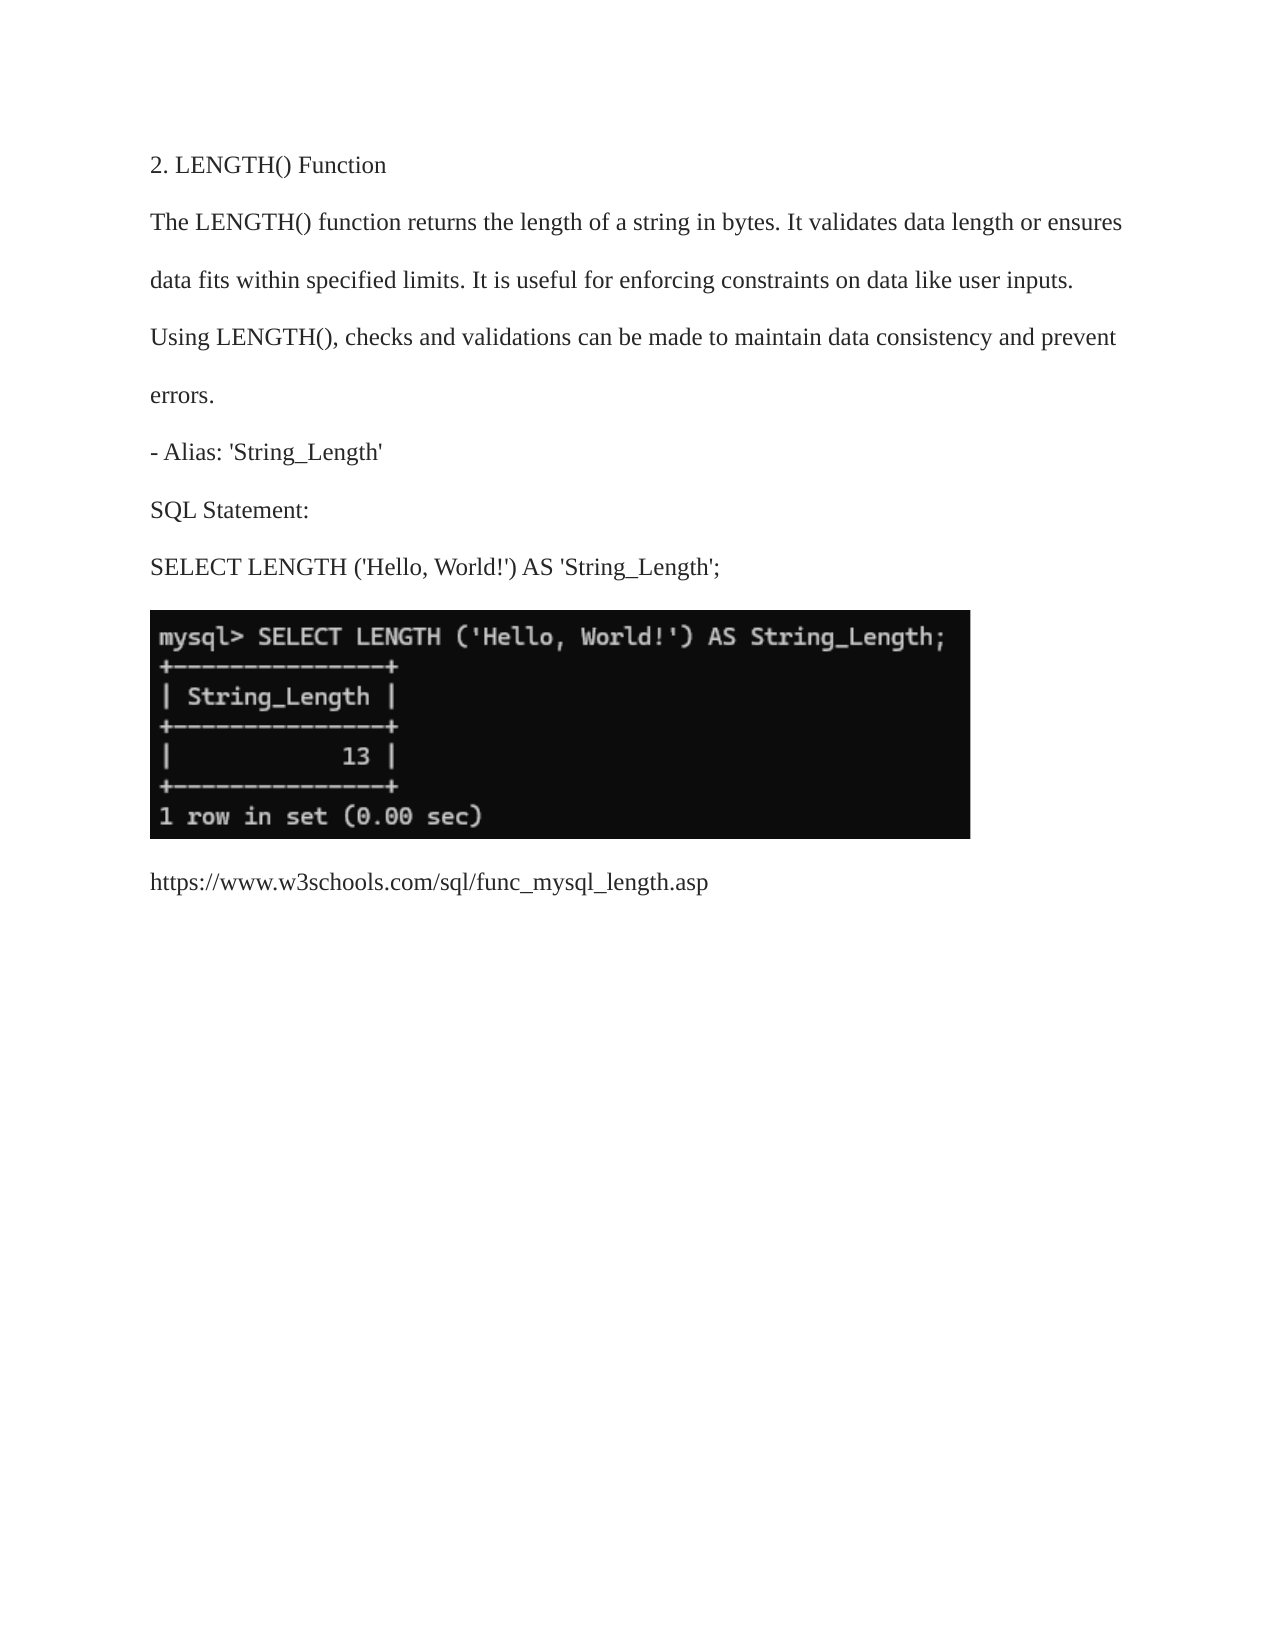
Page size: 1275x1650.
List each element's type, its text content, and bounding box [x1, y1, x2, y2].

text - Alias: 'String_Length' [150, 437, 1125, 466]
text The LENGTH() function returns the length of a string in bytes. It validates data length or ensures data fits within specified limits. It is useful for enforcing constraints on data like user inputs. Using LENGTH(), checks and validations can be made to maintain data consistency and prevent errors. [150, 207, 1125, 409]
picture [150, 610, 971, 839]
text 2. LENGTH() Function [150, 150, 1125, 179]
text SQL Statement: [150, 495, 1125, 524]
text https://www.w3schools.com/sql/func_mysql_length.asp [150, 867, 1125, 896]
text SELECT LENGTH ('Hello, World!') AS 'String_Length'; [150, 552, 1125, 581]
